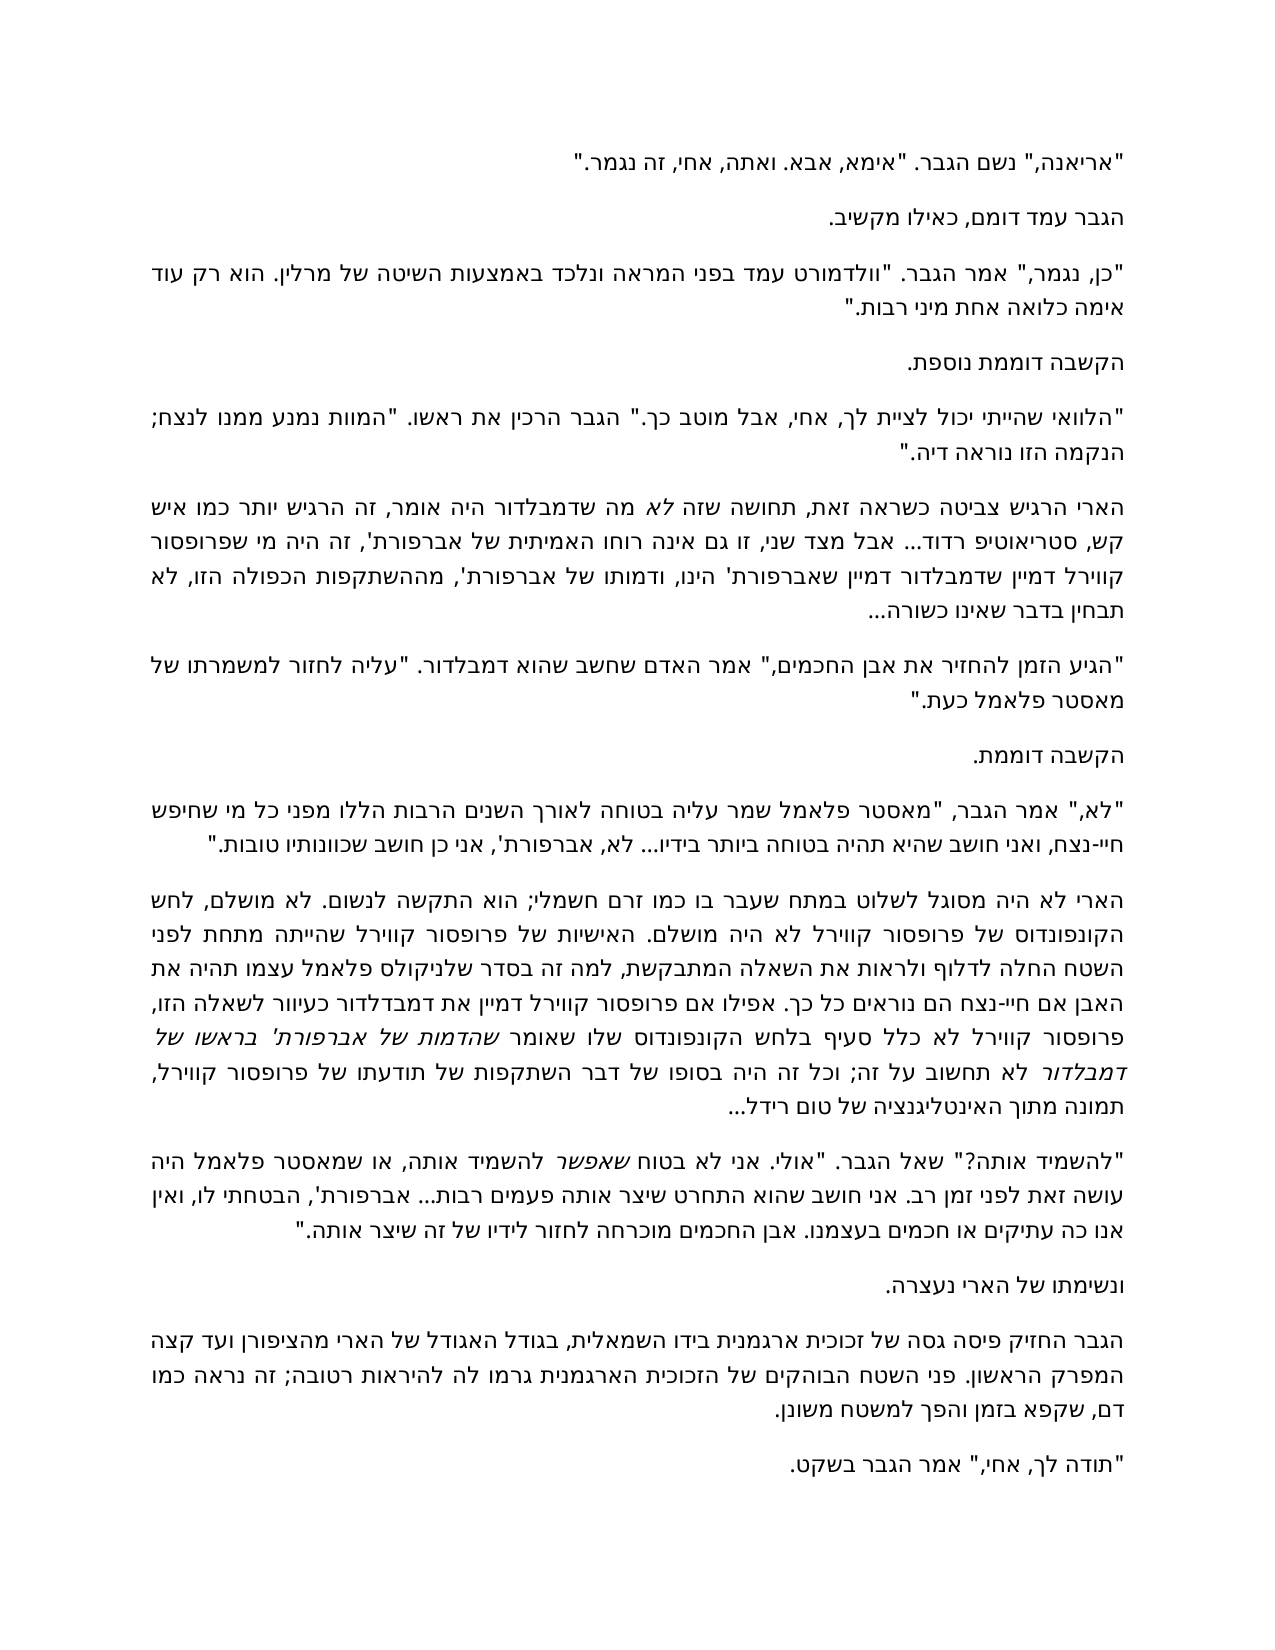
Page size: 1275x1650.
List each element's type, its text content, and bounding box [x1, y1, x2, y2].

text "אריאנה," נשם הגבר. "אימא, אבא. ואתה, אחי, זה נגמר." [150, 150, 1125, 180]
text הארי הרגיש צביטה כשראה זאת, תחושה שזה לא מה שדמבלדור היה אומר, זה הרגיש יותר כמו איש קש, סטריאוטיפ רדוד… אבל מצד שני, זו גם אינה רוחו האמיתית של אברפורת', זה היה מי שפרופסור קווירל דמיין שדמבלדור דמיין שאברפורת' הינו, ודמותו של אברפורת', מההשתקפות הכפולה הזו, לא תבחין בדבר שאינו כשורה… [150, 495, 1125, 628]
text הגבר עמד דומם, כאילו מקשיב. [150, 205, 1125, 235]
text הארי לא היה מסוגל לשלוט במתח שעבר בו כמו זרם חשמלי; הוא התקשה לנשום. לא מושלם, לחש הקונפונדוס של פרופסור קווירל לא היה מושלם. האישיות של פרופסור קווירל שהייתה מתחת לפני השטח החלה לדלוף ולראות את השאלה המתבקשת, למה זה בסדר שלניקולס פלאמל עצמו תהיה את האבן אם חיי-נצח הם נוראים כל כך. אפילו אם פרופסור קווירל דמיין את דמבדלדור כעיוור לשאלה הזו, פרופסור קווירל לא כלל סעיף בלחש הקונפונדוס שלו שאומר שהדמות של אברפורת' בראשו של דמבלדור לא תחשוב על זה; וכל זה היה בסופו של דבר השתקפות של תודעתו של פרופסור קווירל, תמונה מתוך האינטליגנציה של טום רידל… [150, 887, 1125, 1124]
text "הגיע הזמן להחזיר את אבן החכמים," אמר האדם שחשב שהוא דמבלדור. "עליה לחזור למשמרתו של מאסטר פלאמל כעת." [150, 653, 1125, 717]
text "לא," אמר הגבר, "מאסטר פלאמל שמר עליה בטוחה לאורך השנים הרבות הללו מפני כל מי שחיפש חיי-נצח, ואני חושב שהיא תהיה בטוחה ביותר בידיו… לא, אברפורת', אני כן חושב שכוונותיו טובות." [150, 798, 1125, 862]
text "תודה לך, אחי," אמר הגבר בשקט. [150, 1452, 1125, 1482]
text "כן, נגמר," אמר הגבר. "וולדמורט עמד בפני המראה ונלכד באמצעות השיטה של מרלין. הוא רק עוד אימה כלואה אחת מיני רבות." [150, 260, 1125, 325]
text הגבר החזיק פיסה גסה של זכוכית ארגמנית בידו השמאלית, בגודל האגודל של הארי מהציפורן ועד קצה המפרק הראשון. פני השטח הבוהקים של הזכוכית הארגמנית גרמו לה להיראות רטובה; זה נראה כמו דם, שקפא בזמן והפך למשטח משונן. [150, 1328, 1125, 1427]
text "הלוואי שהייתי יכול לציית לך, אחי, אבל מוטב כך." הגבר הרכין את ראשו. "המוות נמנע ממנו לנצח; הנקמה הזו נוראה דיה." [150, 405, 1125, 469]
text "להשמיד אותה?" שאל הגבר. "אולי. אני לא בטוח שאפשר להשמיד אותה, או שמאסטר פלאמל היה עושה זאת לפני זמן רב. אני חושב שהוא התחרט שיצר אותה פעמים רבות… אברפורת', הבטחתי לו, ואין אנו כה עתיקים או חכמים בעצמנו. אבן החכמים מוכרחה לחזור לידיו של זה שיצר אותה." [150, 1149, 1125, 1248]
text הקשבה דוממת נוספת. [150, 350, 1125, 380]
text ונשימתו של הארי נעצרה. [150, 1273, 1125, 1303]
text הקשבה דוממת. [150, 743, 1125, 773]
